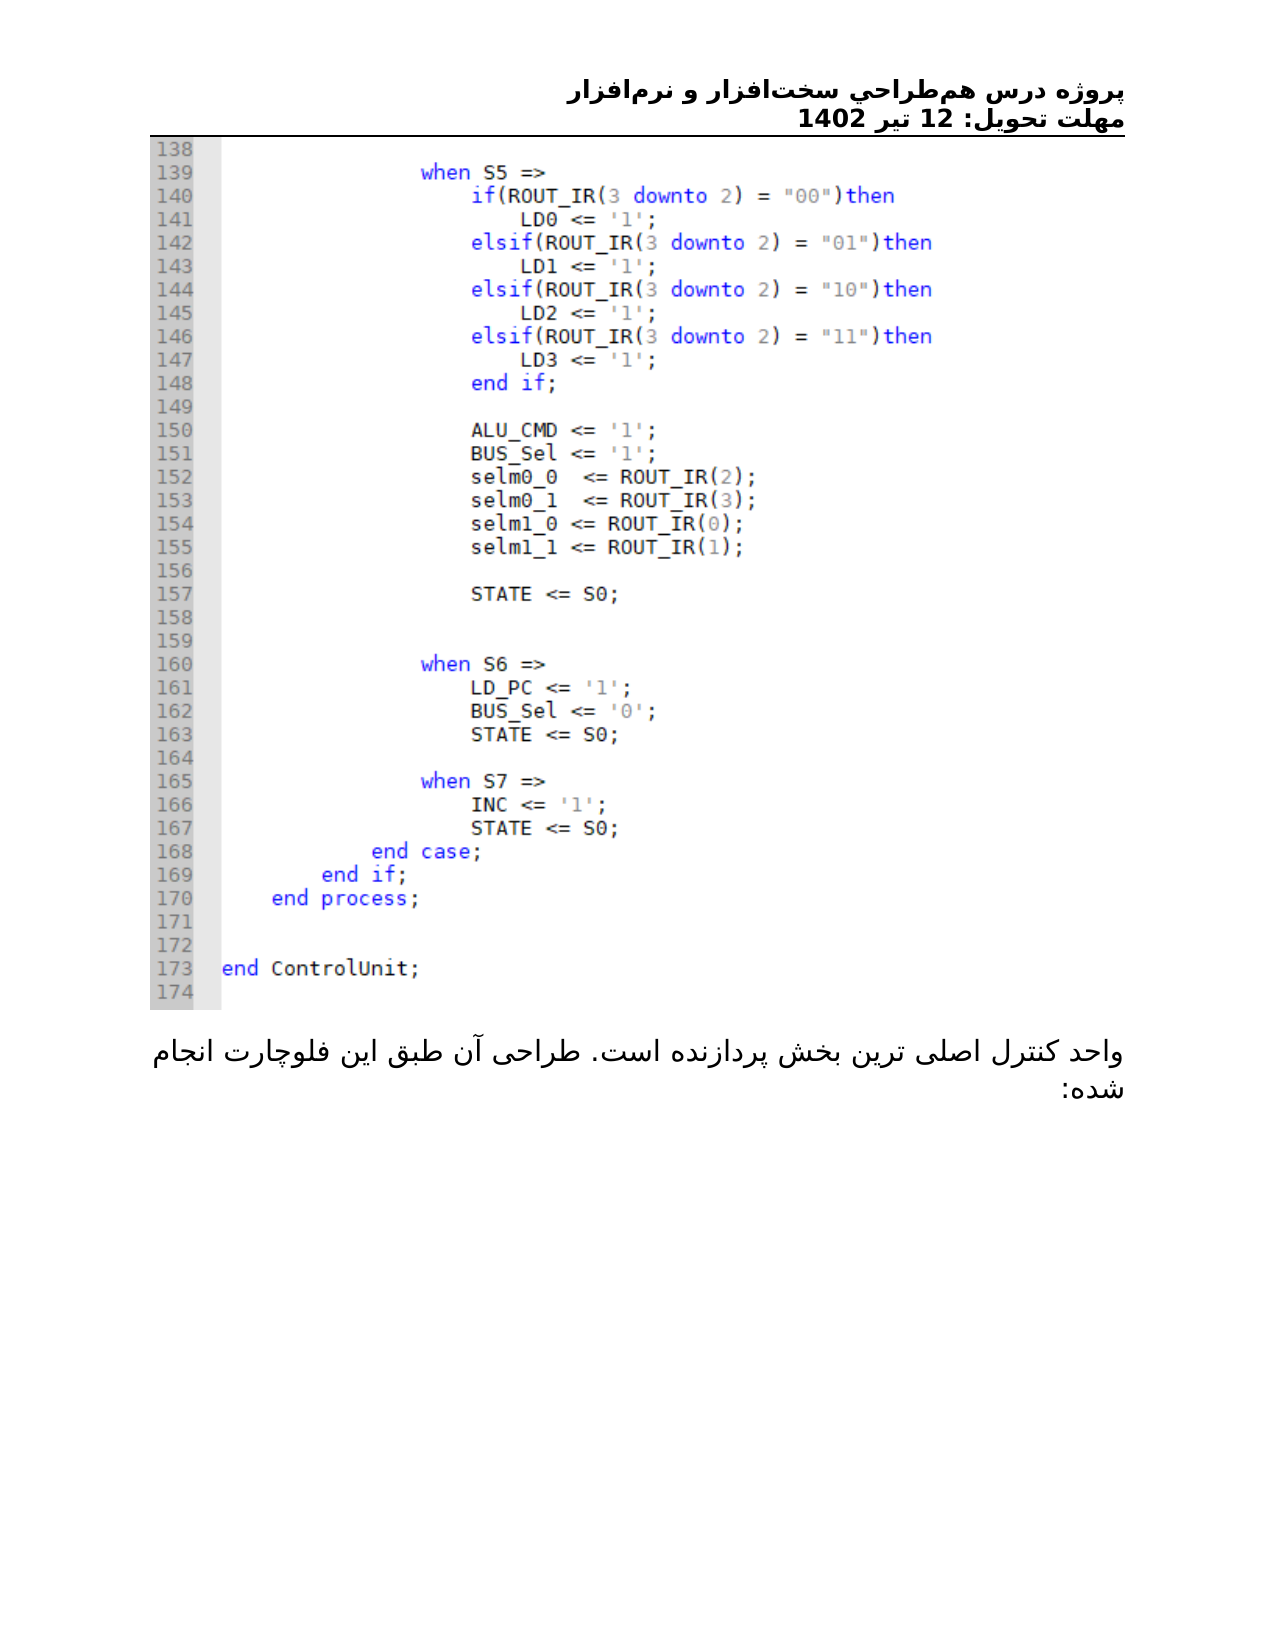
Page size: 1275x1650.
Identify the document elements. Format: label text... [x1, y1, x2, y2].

picture [150, 137, 1125, 1010]
text واحد کنترل اصلی ترین بخش پردازنده است. طراحی آن طبق این فلوچارت انجام شده: [150, 1034, 1125, 1105]
